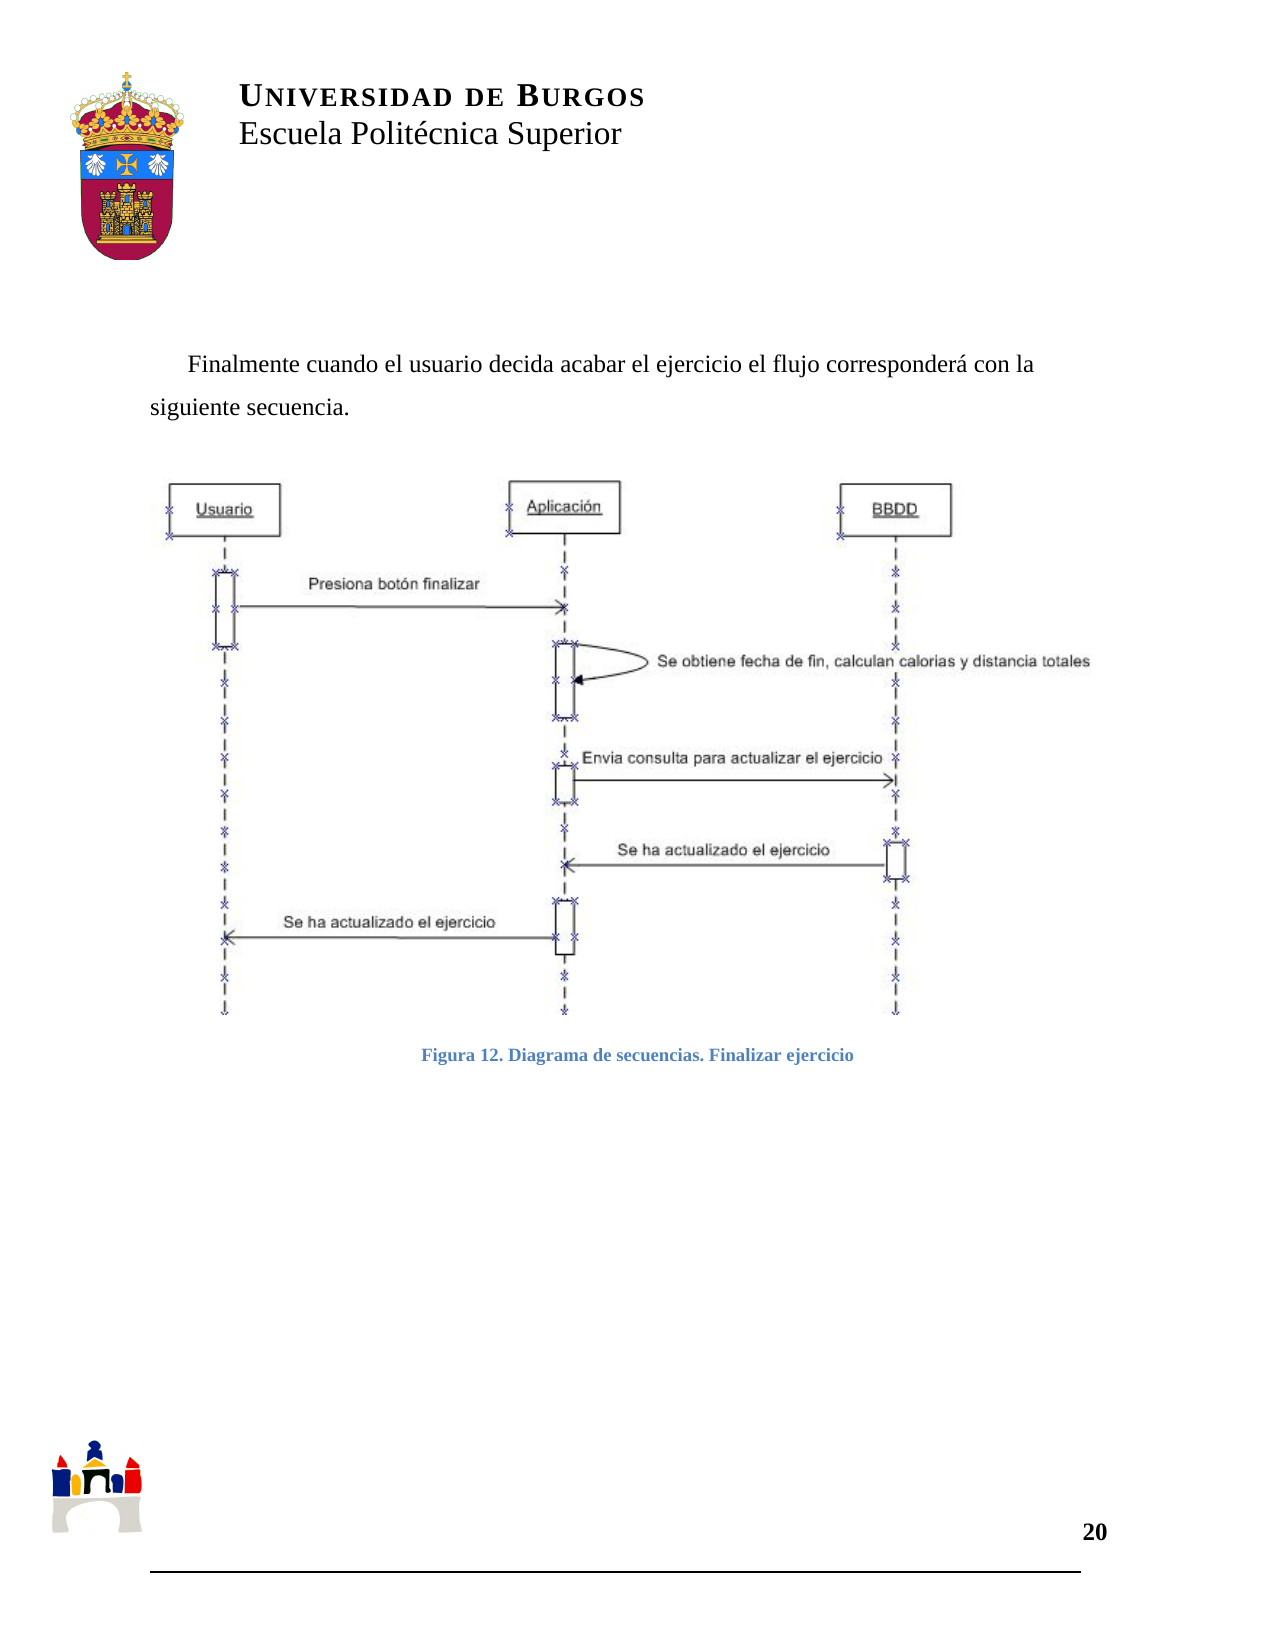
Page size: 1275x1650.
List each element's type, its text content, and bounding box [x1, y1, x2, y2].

text Figura 12. Diagrama de secuencias. Finalizar ejercicio [150, 1044, 1125, 1066]
picture [150, 456, 1125, 1015]
text Finalmente cuando el usuario decida acabar el ejercicio el flujo corresponderá con la siguiente secuencia. [150, 349, 1125, 421]
picture [32, 72, 220, 260]
